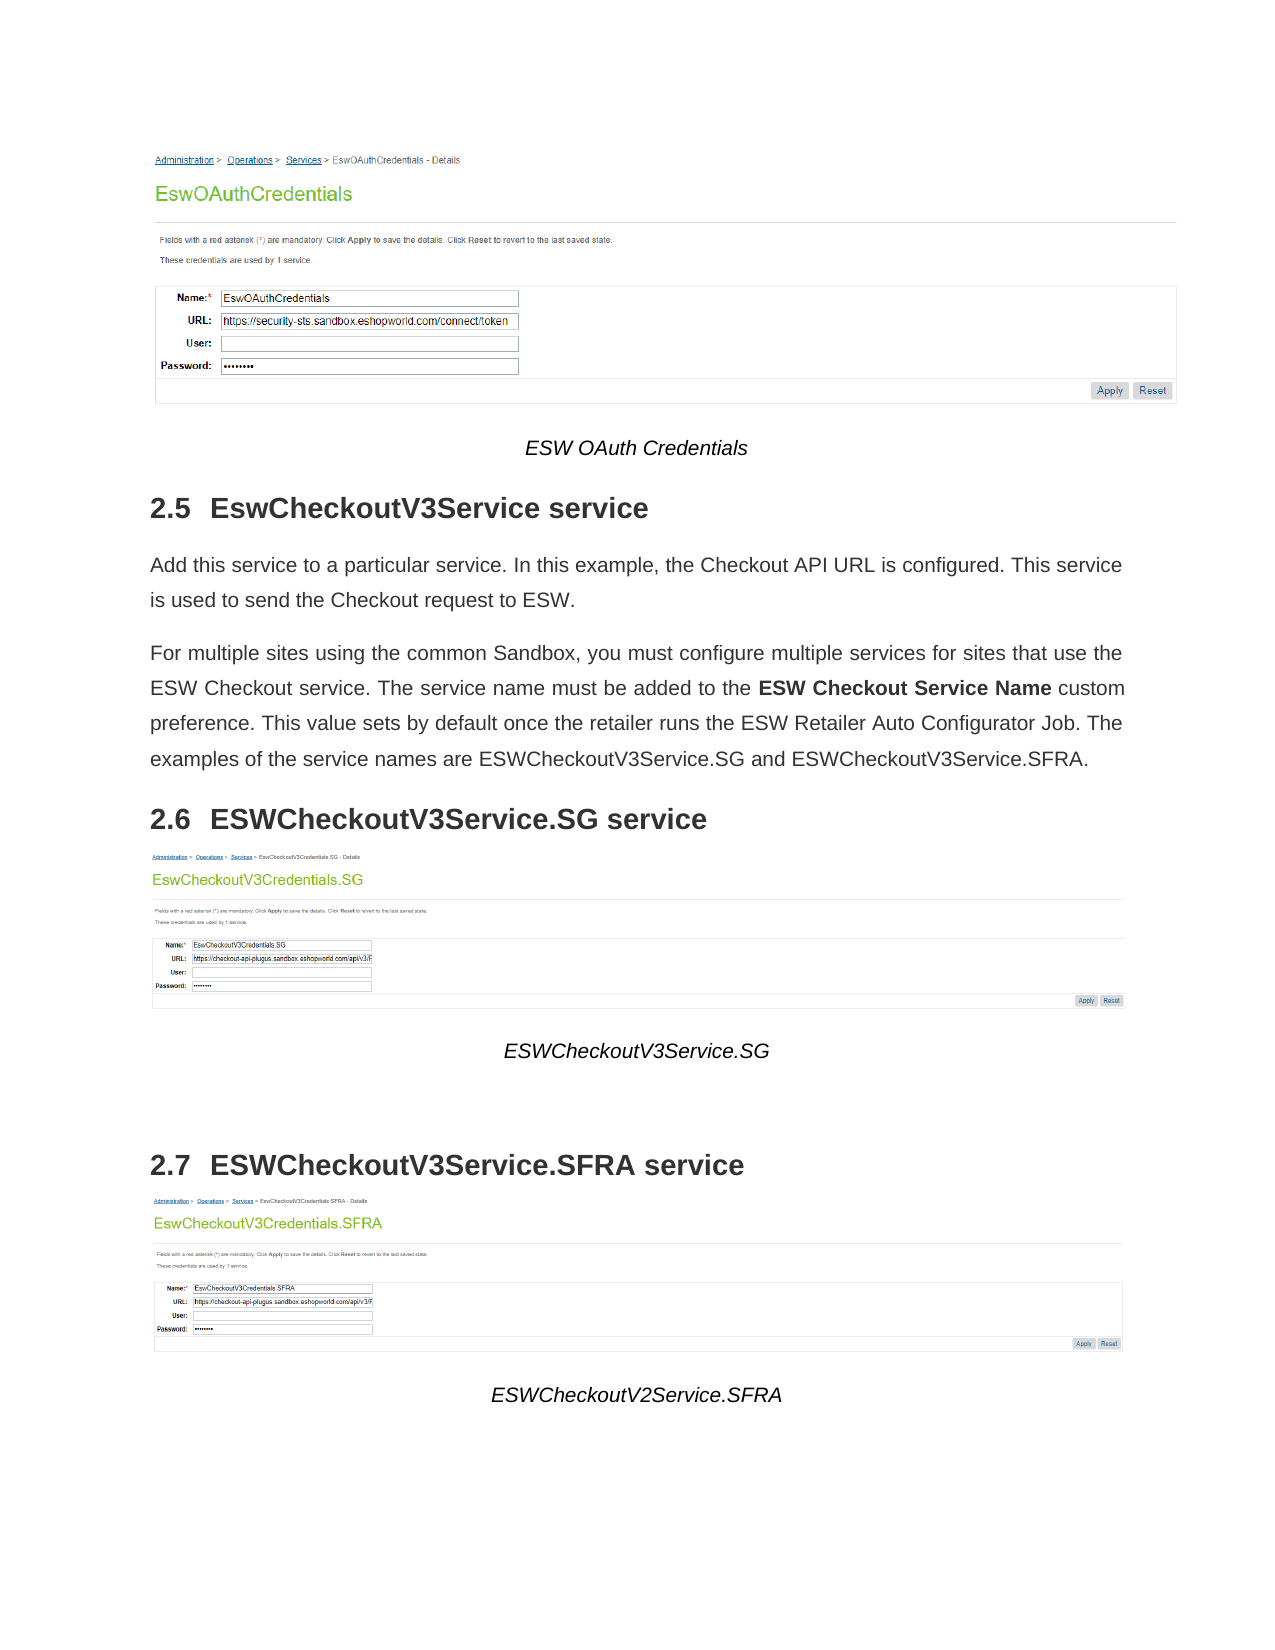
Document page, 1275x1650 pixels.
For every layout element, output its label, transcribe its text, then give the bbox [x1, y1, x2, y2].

text Add this service to a particular service. In this example, the Checkout API URL is configured. This service is used to send the Checkout request to ESW. [150, 541, 1125, 612]
picture [150, 1196, 1125, 1354]
text For multiple sites using the common Sandbox, you must configure multiple services for sites that use the ESW Checkout service. The service name must be added to the ESW Checkout Service Name custom preference. This value sets by default once the retailer runs the ESW Retailer Auto Configurator Job. The examples of the service names are ESWCheckoutV3Service.SG and ESWCheckoutV3Service.SFRA. [150, 629, 1125, 771]
text ESWCheckoutV3Service.SG service [150, 802, 1125, 835]
picture [150, 150, 1183, 407]
text EswCheckoutV3Service service [150, 491, 1125, 525]
text ESWCheckoutV3Service.SFRA service [150, 1148, 1125, 1181]
text ESW OAuth Credentials [150, 436, 1125, 460]
picture [150, 851, 1125, 1011]
text ESWCheckoutV2Service.SFRA [150, 1382, 1125, 1406]
text ESWCheckoutV3Service.SG [150, 1039, 1125, 1063]
